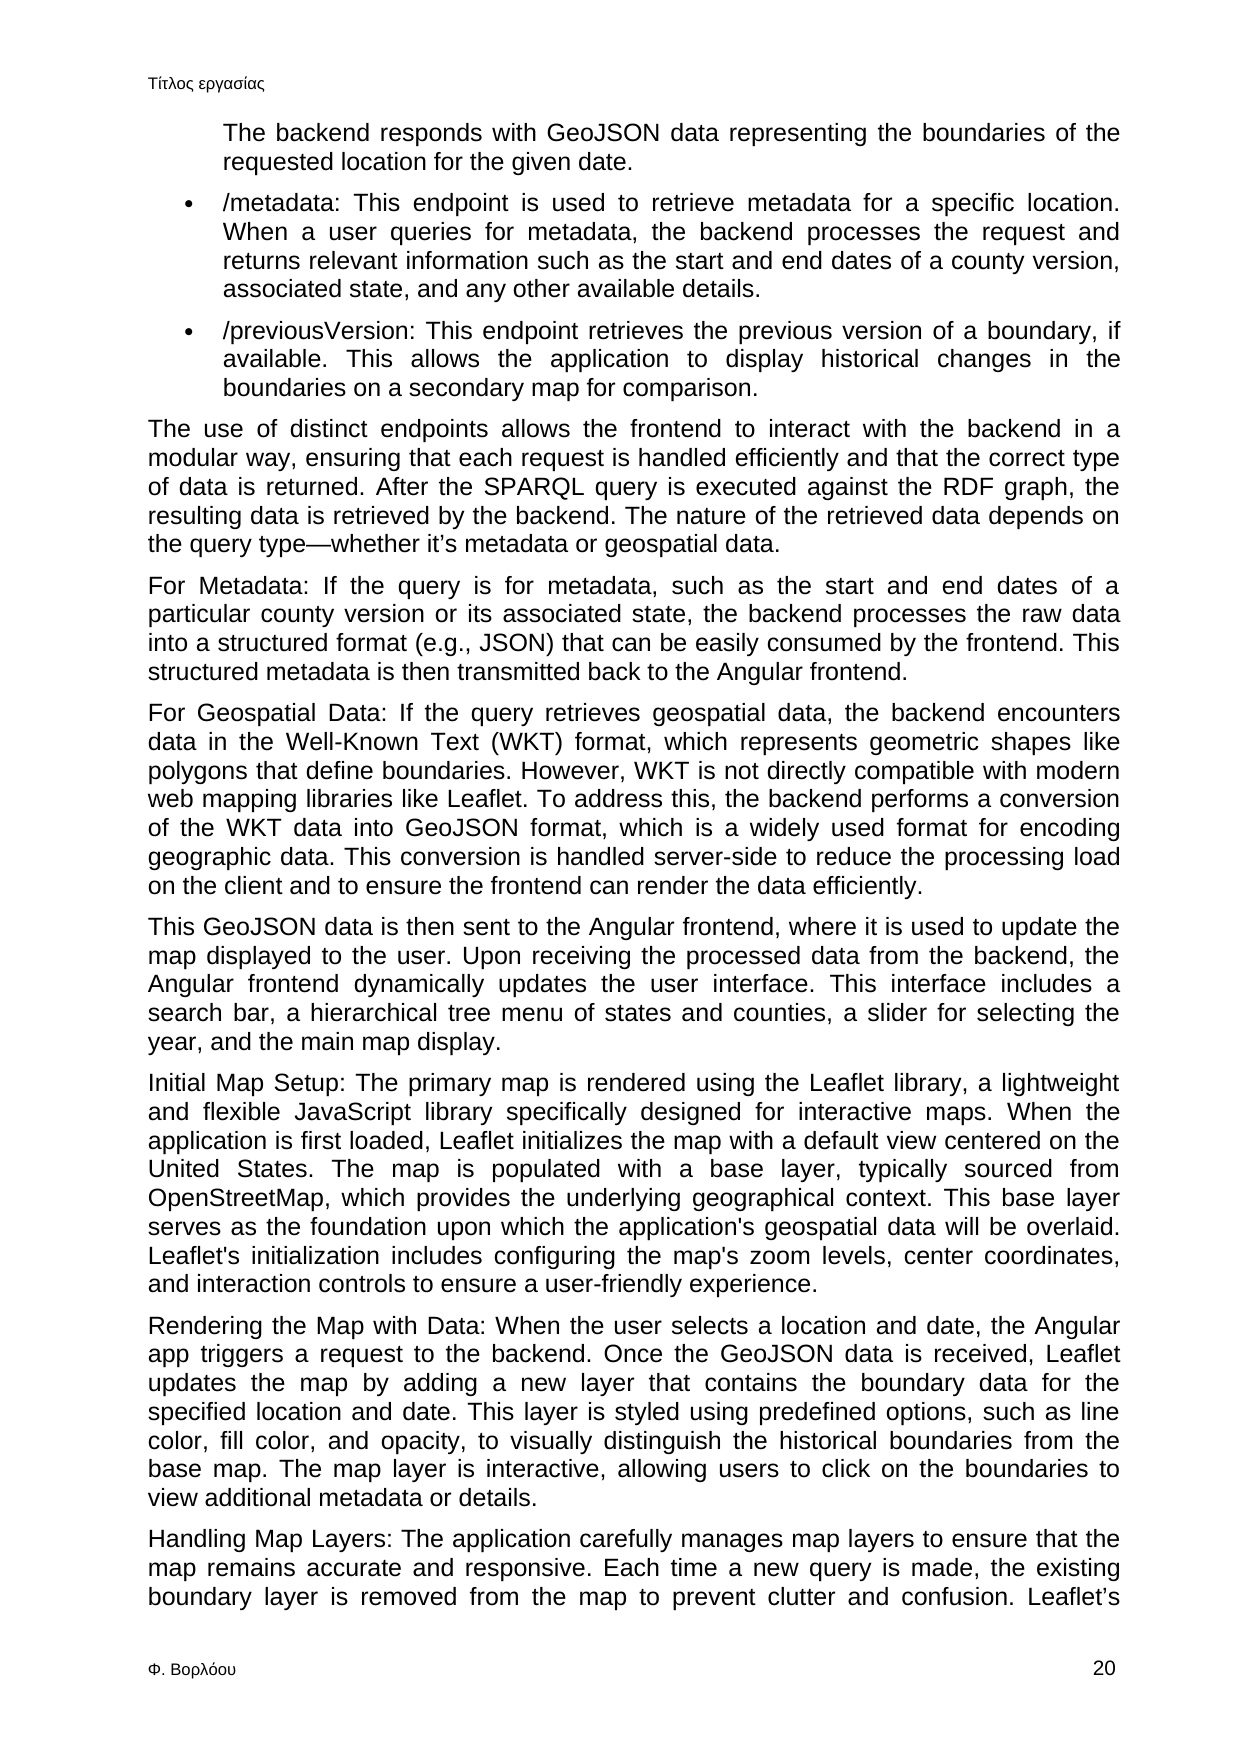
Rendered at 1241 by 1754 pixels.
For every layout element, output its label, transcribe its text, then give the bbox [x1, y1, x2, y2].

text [148, 1524, 1122, 1611]
text For Geospatial Data: If the query retrieves geospatial data, the backend encounters data in the Well-Known Text (WKT) format, which represents geometric shapes like polygons that define boundaries. However, WKT is not directly compatible with modern web mapping libraries like Leaflet. To address this, the backend performs a conversion of the WKT data into GeoJSON format, which is a widely used format for encoding geographic data. This conversion is handled server-side to reduce the processing load on the client and to ensure the frontend can render the data efficiently. [148, 698, 1122, 899]
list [185, 118, 1122, 176]
text Rendering the Map with Data: When the user selects a location and date, the Angular app triggers a request to the backend. Once the GeoJSON data is received, Leaflet updates the map by adding a new layer that contains the boundary data for the specified location and date. This layer is styled using predefined options, such as line color, fill color, and opacity, to visually distinguish the historical boundaries from the base map. The map layer is interactive, allowing users to click on the boundaries to view additional metadata or details. [148, 1311, 1122, 1512]
text Initial Map Setup: The primary map is rendered using the Leaflet library, a lightweight and flexible JavaScript library specifically designed for interactive maps. When the application is first loaded, Leaflet initializes the map with a default view centered on the United States. The map is populated with a base layer, typically sourced from OpenStreetMap, which provides the underlying geographical context. This base layer serves as the foundation upon which the application's geospatial data will be overlaid. Leaflet's initialization includes configuring the map's zoom levels, center coordinates, and interaction controls to ensure a user-friendly experience. [148, 1068, 1122, 1298]
text The use of distinct endpoints allows the frontend to interact with the backend in a modular way, ensuring that each request is handled efficiently and that the correct type of data is returned. After the SPARQL query is executed against the RDF graph, the resulting data is retrieved by the backend. The nature of the retrieved data depends on the query type—whether it’s metadata or geospatial data. [148, 414, 1122, 558]
list /metadata: This endpoint is used to retrieve metadata for a specific location. When a user queries for metadata, the backend processes the request and returns relevant information such as the start and end dates of a county version, associated state, and any other available details. [185, 188, 1122, 303]
text For Metadata: If the query is for metadata, such as the start and end dates of a particular county version or its associated state, the backend processes the raw data into a structured format (e.g., JSON) that can be easily consumed by the frontend. This structured metadata is then transmitted back to the Angular frontend. [148, 571, 1122, 686]
list /previousVersion: This endpoint retrieves the previous version of a boundary, if available. This allows the application to display historical changes in the boundaries on a secondary map for comparison. [185, 316, 1122, 402]
text This GeoJSON data is then sent to the Angular frontend, where it is used to update the map displayed to the user. Upon receiving the processed data from the backend, the Angular frontend dynamically updates the user interface. This interface includes a search bar, a hierarchical tree menu of states and counties, a slider for selecting the year, and the main map display. [148, 912, 1122, 1056]
